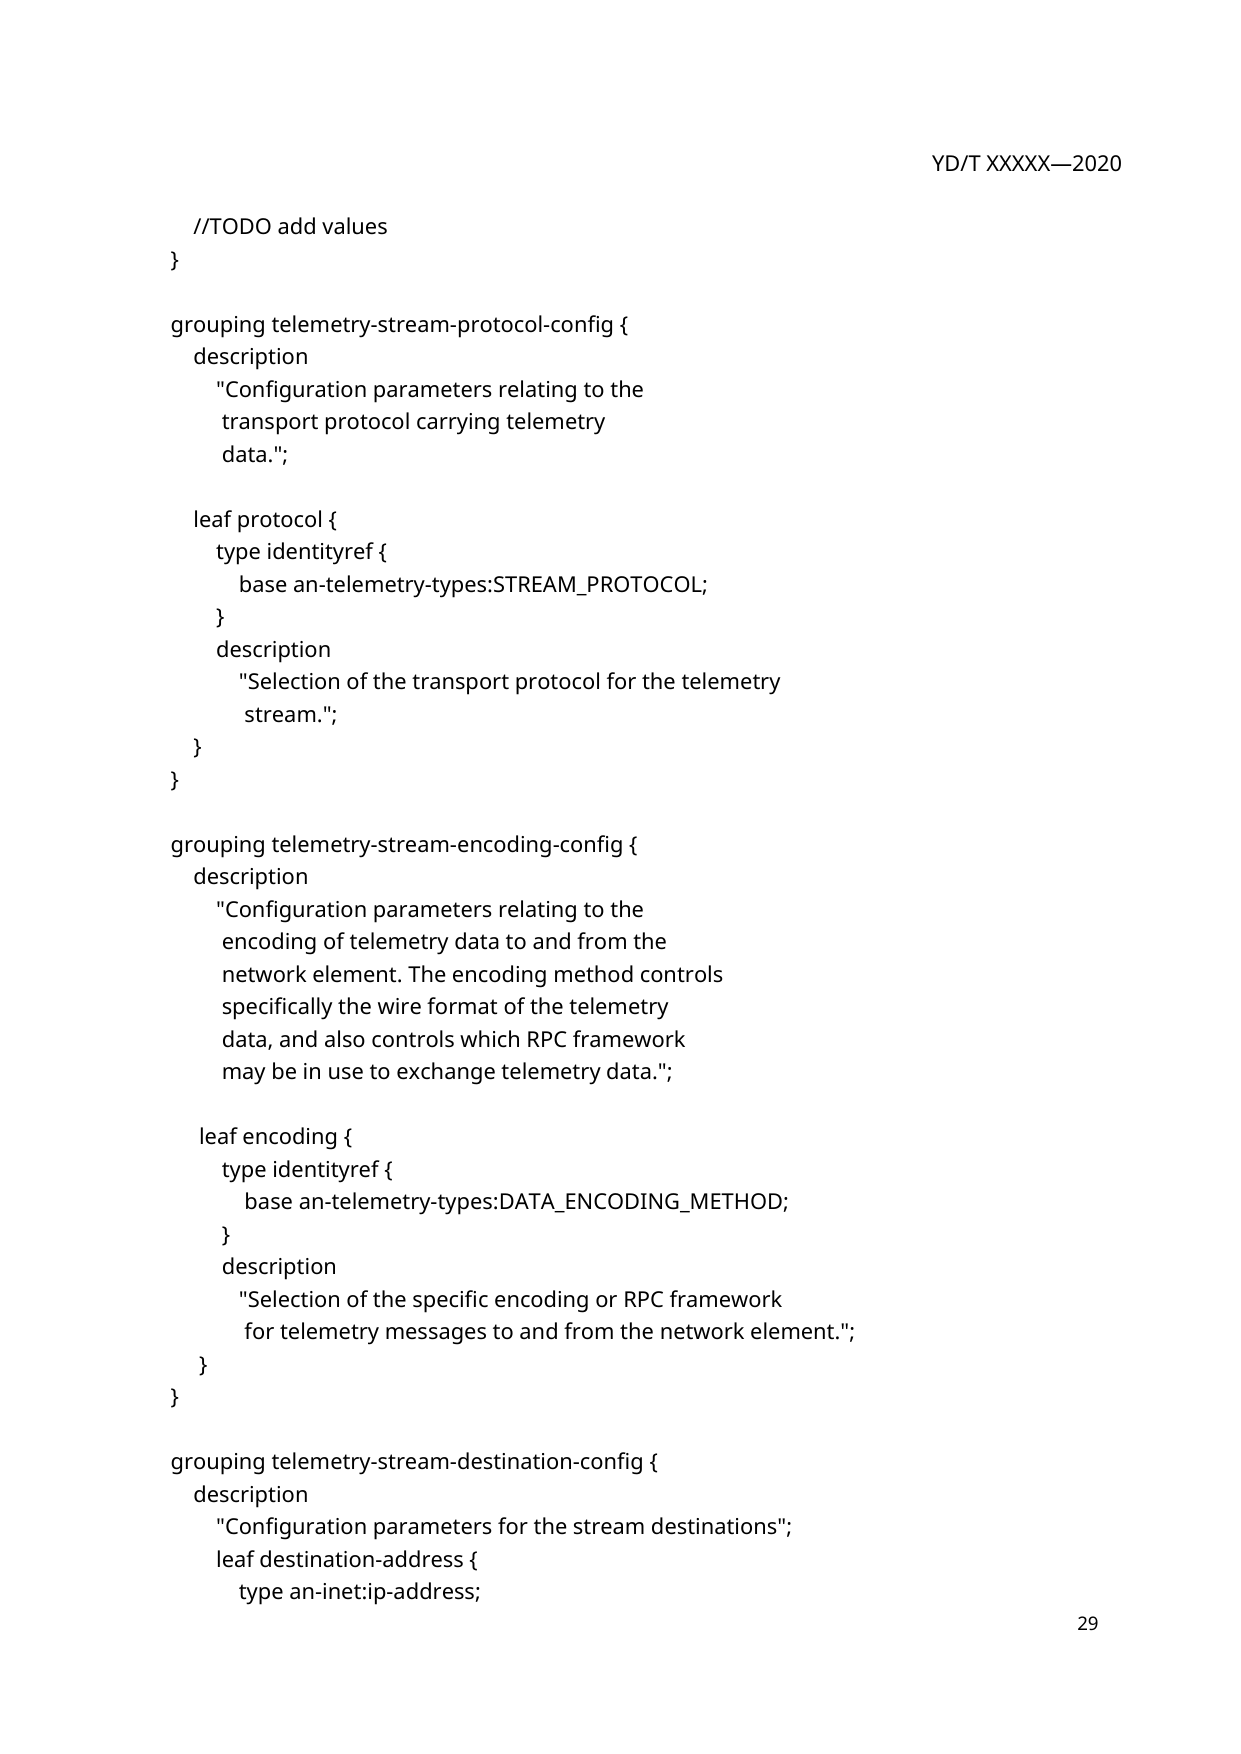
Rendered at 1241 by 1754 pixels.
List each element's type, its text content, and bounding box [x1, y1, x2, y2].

text "Configuration parameters for the stream destinations"; [148, 1510, 1122, 1542]
text type an-inet:ip-address; [148, 1575, 1122, 1607]
text leaf destination-address { [148, 1542, 1122, 1575]
text leaf protocol { [148, 502, 1122, 535]
text "Configuration parameters relating to the [148, 372, 1122, 405]
text "Selection of the specific encoding or RPC framework [148, 1282, 1122, 1315]
text description [148, 632, 1122, 665]
text grouping telemetry-stream-destination-config { [148, 1445, 1122, 1477]
text type identityref { [148, 1152, 1122, 1185]
text may be in use to exchange telemetry data."; [148, 1055, 1122, 1087]
text leaf encoding { [148, 1120, 1122, 1152]
text grouping telemetry-stream-encoding-config { [148, 827, 1122, 860]
text network element. The encoding method controls [148, 957, 1122, 990]
text description [148, 860, 1122, 892]
text "Configuration parameters relating to the [148, 892, 1122, 925]
text } [148, 600, 1122, 632]
text base an-telemetry-types:DATA_ENCODING_METHOD; [148, 1185, 1122, 1217]
text type identityref { [148, 535, 1122, 567]
text grouping telemetry-stream-protocol-config { [148, 307, 1122, 340]
text } [148, 1380, 1122, 1412]
text description [148, 340, 1122, 372]
text } [148, 1217, 1122, 1250]
text "Selection of the transport protocol for the telemetry [148, 665, 1122, 697]
text transport protocol carrying telemetry [148, 405, 1122, 437]
text description [148, 1477, 1122, 1510]
text data."; [148, 437, 1122, 470]
text data, and also controls which RPC framework [148, 1022, 1122, 1055]
text specifically the wire format of the telemetry [148, 990, 1122, 1022]
text } [148, 730, 1122, 762]
text } [148, 242, 1122, 275]
text } [148, 1347, 1122, 1380]
text encoding of telemetry data to and from the [148, 925, 1122, 957]
text for telemetry messages to and from the network element."; [148, 1315, 1122, 1347]
text description [148, 1250, 1122, 1282]
text stream."; [148, 697, 1122, 730]
text } [148, 762, 1122, 795]
text //TODO add values [148, 210, 1122, 242]
text base an-telemetry-types:STREAM_PROTOCOL; [148, 567, 1122, 600]
